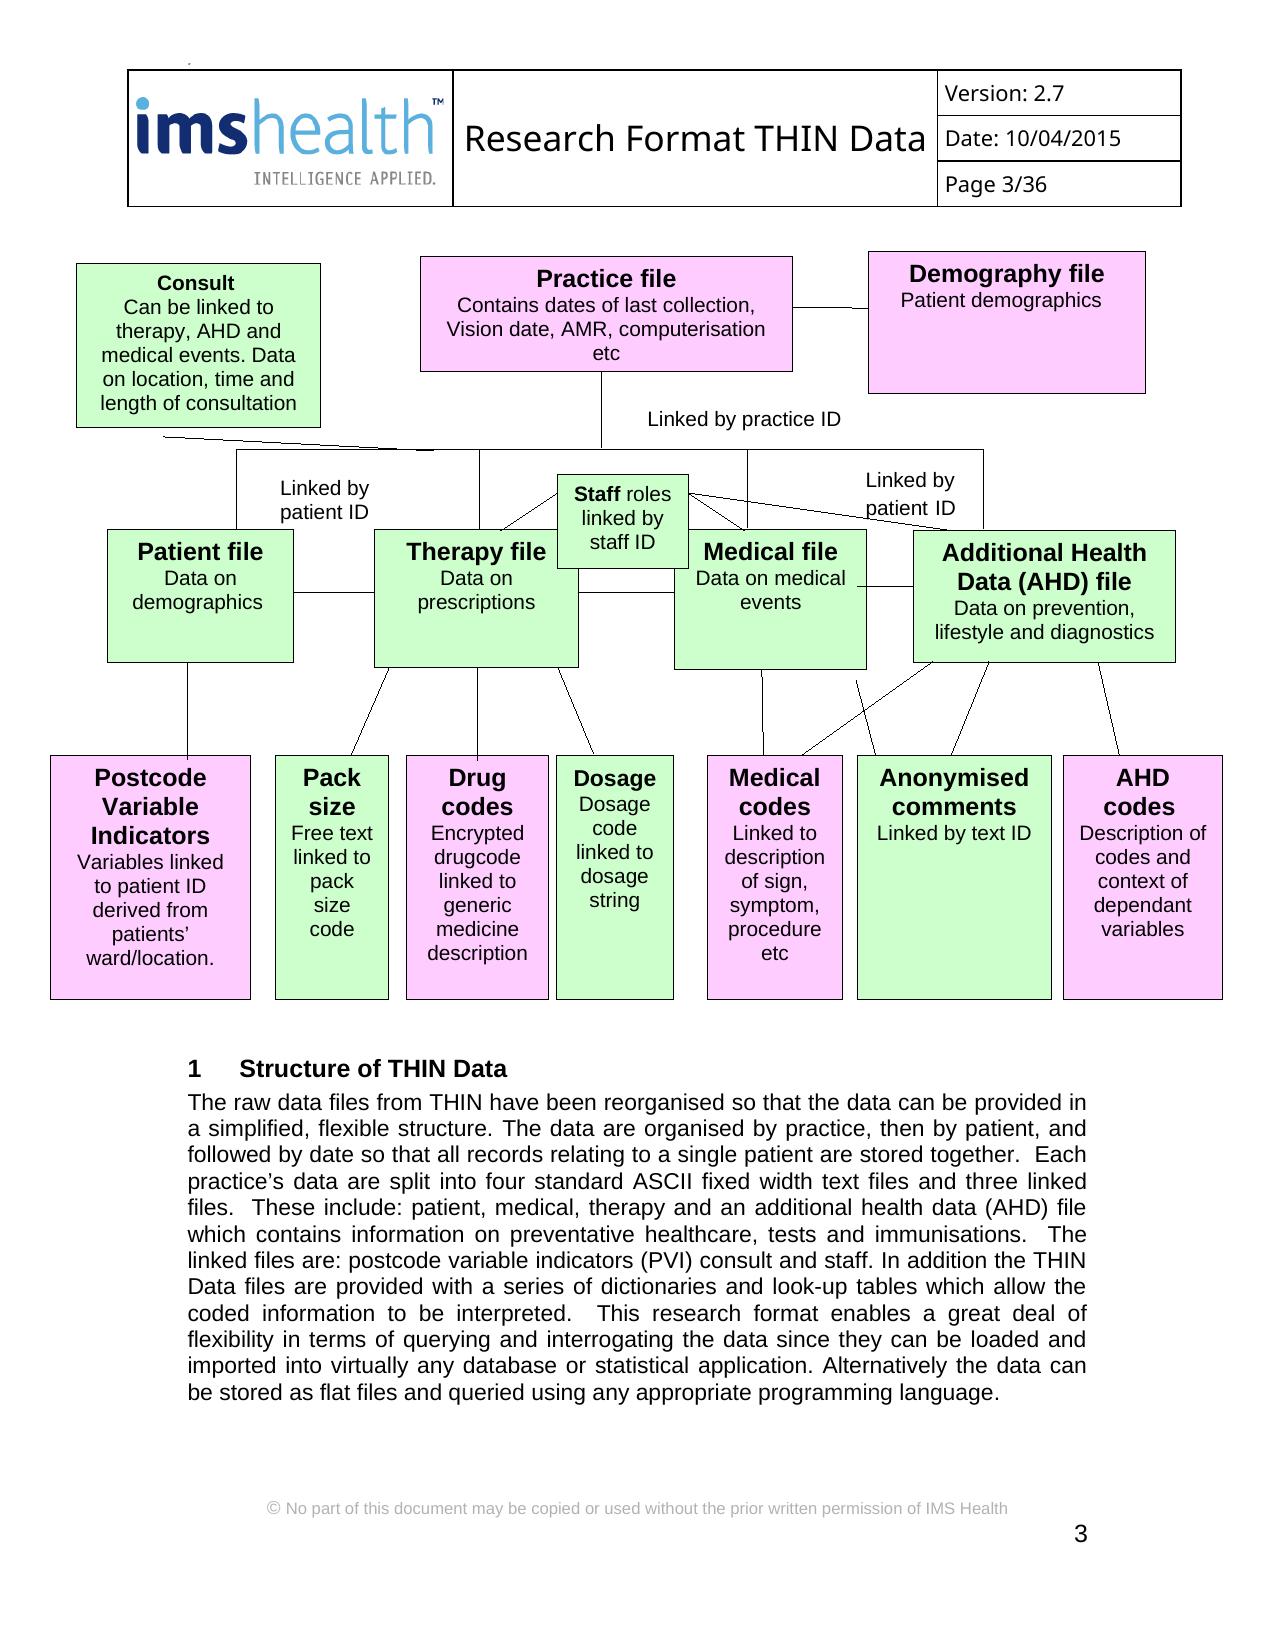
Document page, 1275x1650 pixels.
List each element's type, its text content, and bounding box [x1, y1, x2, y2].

text The raw data files from THIN have been reorganised so that the data can be provided in a simplified, flexible structure. The data are organised by practice, then by patient, and followed by date so that all records relating to a single patient are stored together. Each practice’s data are split into four standard ASCII fixed width text files and three linked files. These include: patient, medical, therapy and an additional health data (AHD) file which contains information on preventative healthcare, tests and immunisations. The linked files are: postcode variable indicators (PVI) consult and staff. In addition the THIN Data files are provided with a series of dictionaries and look-up tables which allow the coded information to be interpreted. This research format enables a great deal of flexibility in terms of querying and interrogating the data since they can be loaded and imported into virtually any database or statistical application. Alternatively the data can be stored as flat files and queried using any appropriate programming language. [187, 1089, 1088, 1405]
picture [134, 95, 444, 185]
subtitle Structure of THIN Data [187, 1054, 1088, 1082]
